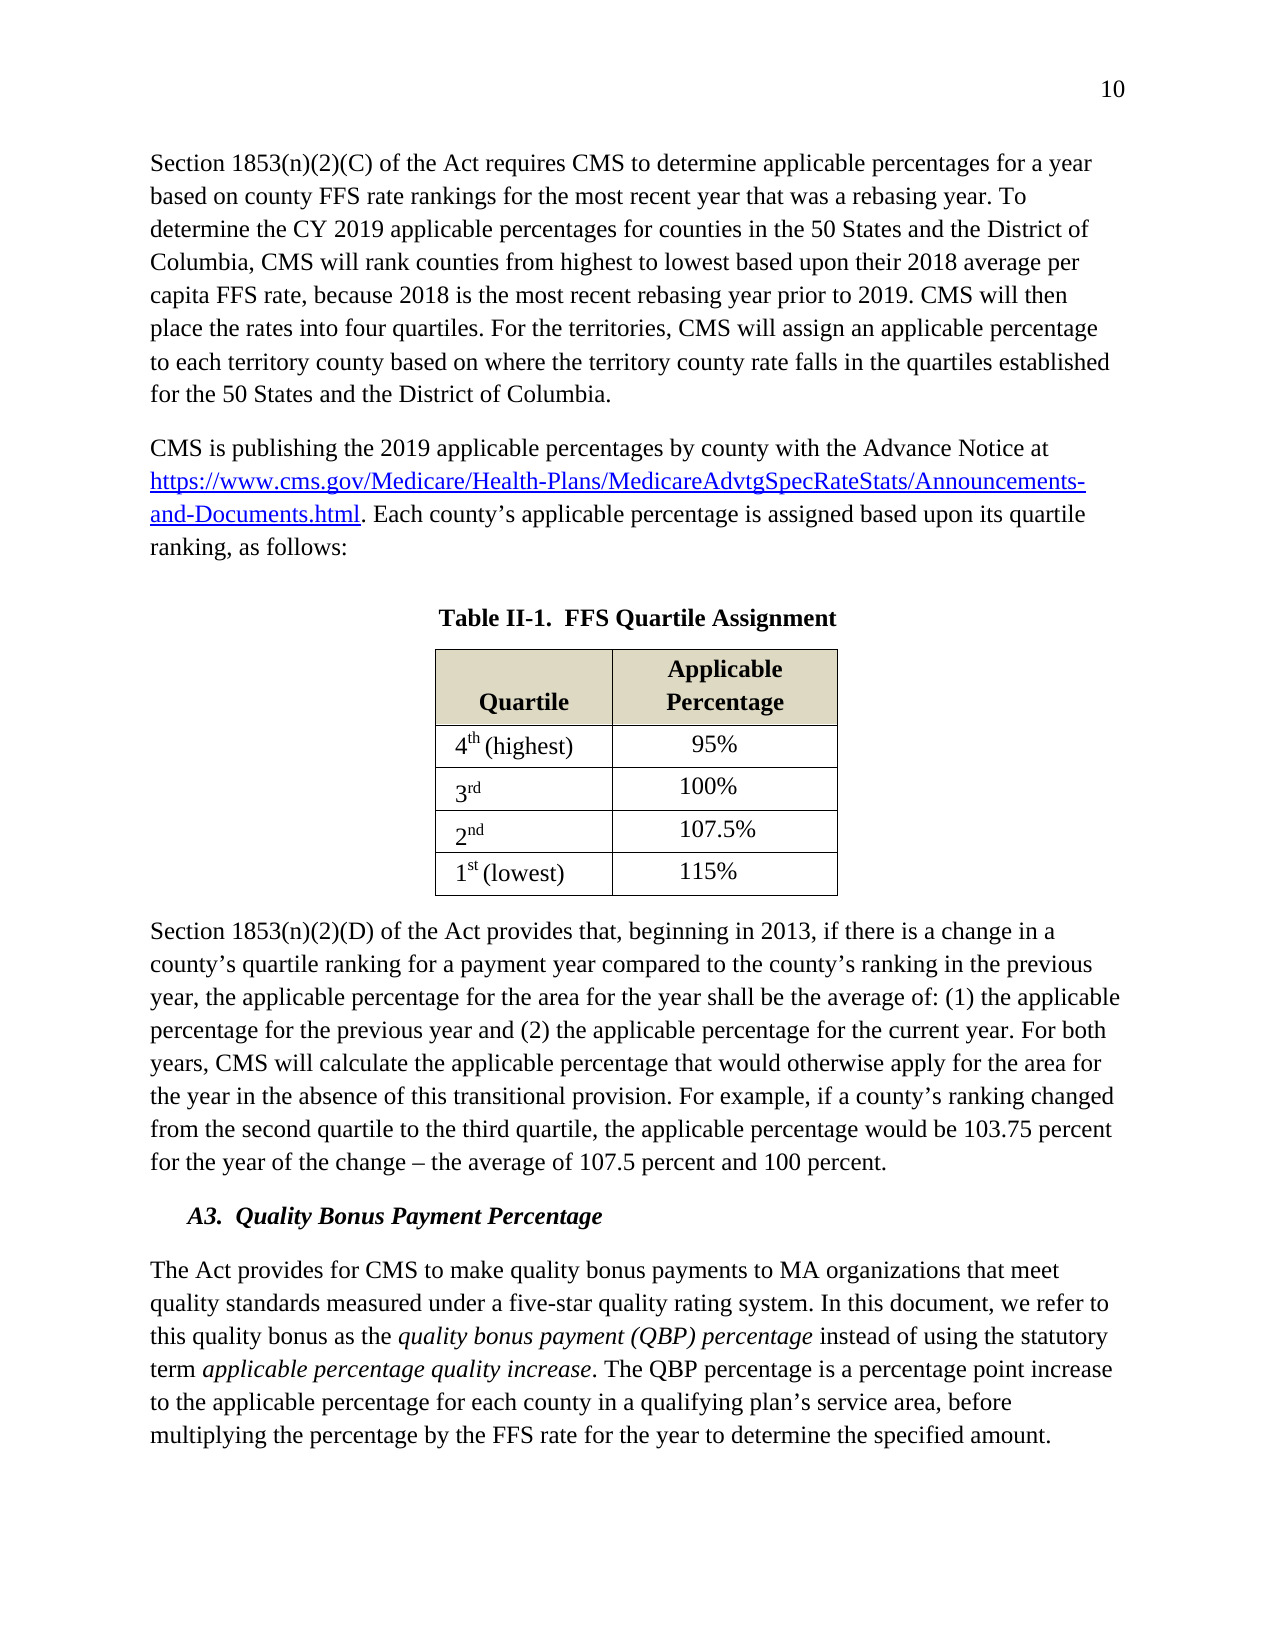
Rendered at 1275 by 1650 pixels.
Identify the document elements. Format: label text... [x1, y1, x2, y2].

table_header Quartile [436, 650, 612, 724]
text Section 1853(n)(2)(D) of the Act provides that, beginning in 2013, if there is a change in a county’s quartile ranking for a payment year compared to the county’s ranking in the previous year, the applicable percentage for the area for the year shall be the average of: (1) the applicable percentage for the previous year and (2) the applicable percentage for the current year. For both years, CMS will calculate the applicable percentage that would otherwise apply for the area for the year in the absence of this transitional provision. For example, if a county’s ranking changed from the second quartile to the third quartile, the applicable percentage would be 103.75 percent for the year of the change – the average of 107.5 percent and 100 percent. [150, 916, 1122, 1176]
table_cell 100% [613, 768, 837, 809]
text CMS is publishing the 2019 applicable percentages by county with the Advance Notice at https://www.cms.gov/Medicare/Health-Plans/MedicareAdvtgSpecRateStats/Announcements- and-Documents.html. Each county’s applicable percentage is assigned based upon its quartile ranking, as follows: [150, 493, 1086, 561]
table_cell 1st (lowest) [436, 853, 612, 894]
text CMS is publishing the 2019 applicable percentages by county with the Advance Notice at https://www.cms.gov/Medicare/Health-Plans/MedicareAdvtgSpecRateStats/Announcements- and-Documents.html. Each county’s applicable percentage is assigned based upon its quartile ranking, as follows: [150, 433, 1086, 491]
table_cell 2nd [436, 811, 612, 852]
table_cell 4th (highest) [436, 726, 612, 767]
subtitle Table II-1. FFS Quartile Assignment [438, 603, 1137, 632]
table_cell 107.5% [613, 811, 837, 852]
text The Act provides for CMS to make quality bonus payments to MA organizations that meet quality standards measured under a five-star quality rating system. In this document, we refer to this quality bonus as the quality bonus payment (QBP) percentage instead of using the statutory term applicable percentage quality increase. The QBP percentage is a percentage point increase to the applicable percentage for each county in a qualifying plan’s service area, before multiplying the percentage by the FFS rate for the year to determine the specified amount. [150, 1255, 1124, 1449]
text Section 1853(n)(2)(C) of the Act requires CMS to determine applicable percentages for a year based on county FFS rate rankings for the most recent year that was a rebasing year. To determine the CY 2019 applicable percentages for counties in the 50 States and the District of Columbia, CMS will rank counties from highest to lowest based upon their 2018 average per capita FFS rate, because 2018 is the most recent rebasing year prior to 2019. CMS will then place the rates into four quartiles. For the territories, CMS will assign an applicable percentage to each territory county based on where the territory county rate falls in the quartiles established for the 50 States and the District of Columbia. [150, 148, 1112, 408]
table_cell 95% [613, 726, 837, 767]
table_cell 3rd [436, 768, 612, 809]
table_header Applicable Percentage [613, 650, 837, 724]
subtitle A3. Quality Bonus Payment Percentage [187, 1201, 1137, 1230]
table_cell 115% [613, 853, 837, 894]
